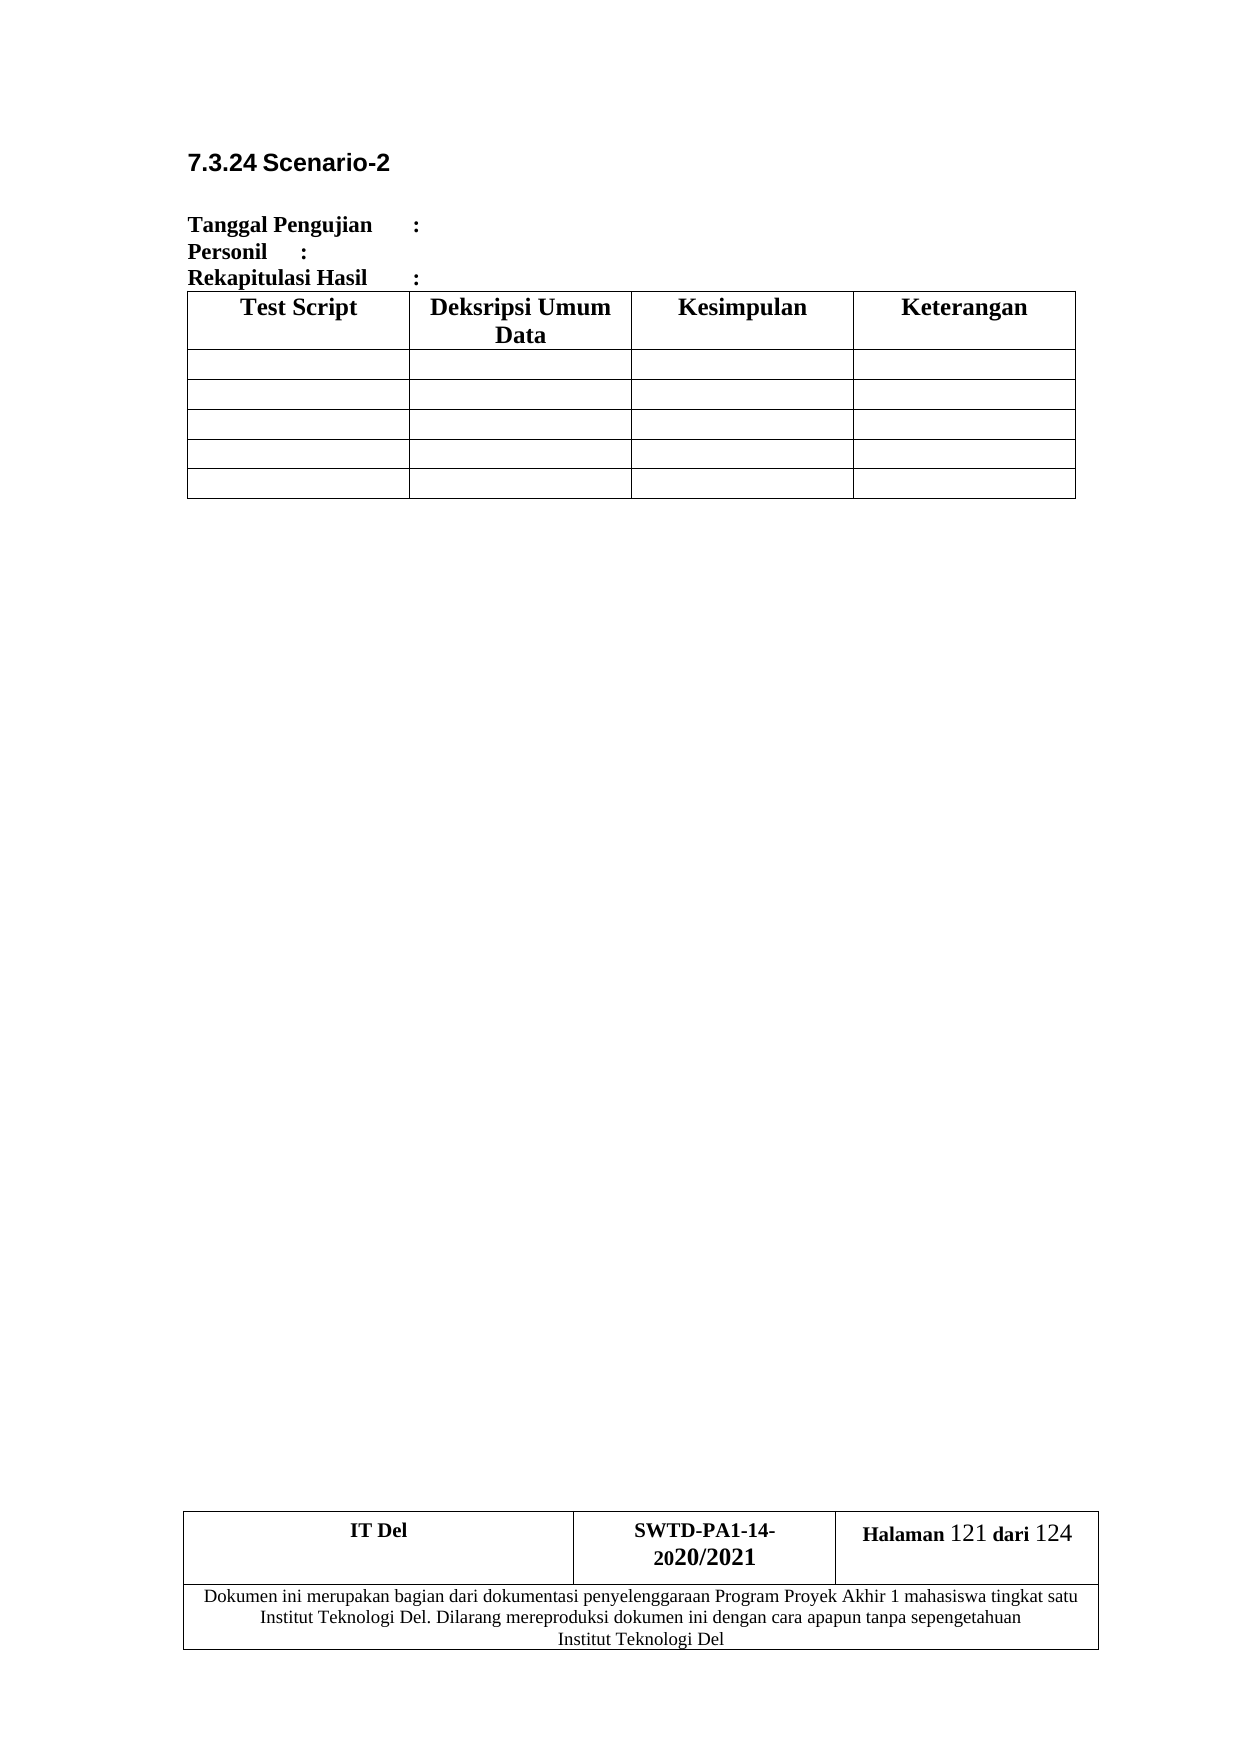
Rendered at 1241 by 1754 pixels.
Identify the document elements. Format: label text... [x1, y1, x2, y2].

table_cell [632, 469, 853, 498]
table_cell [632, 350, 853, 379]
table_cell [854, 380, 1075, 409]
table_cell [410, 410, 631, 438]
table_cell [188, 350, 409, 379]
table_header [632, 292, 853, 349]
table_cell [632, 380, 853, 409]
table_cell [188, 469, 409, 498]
subtitle Scenario-2 [187, 148, 1092, 176]
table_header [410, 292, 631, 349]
text Personil : [187, 238, 1092, 264]
text Tanggal Pengujian : [187, 211, 1092, 238]
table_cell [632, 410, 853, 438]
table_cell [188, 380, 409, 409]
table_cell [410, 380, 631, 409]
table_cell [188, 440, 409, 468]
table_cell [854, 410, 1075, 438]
text Rekapitulasi Hasil : [187, 264, 1092, 291]
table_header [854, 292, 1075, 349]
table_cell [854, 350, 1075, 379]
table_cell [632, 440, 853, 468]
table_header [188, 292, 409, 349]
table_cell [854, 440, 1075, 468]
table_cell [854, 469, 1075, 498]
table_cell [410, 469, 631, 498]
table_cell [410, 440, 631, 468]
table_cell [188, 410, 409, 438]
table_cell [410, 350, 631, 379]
